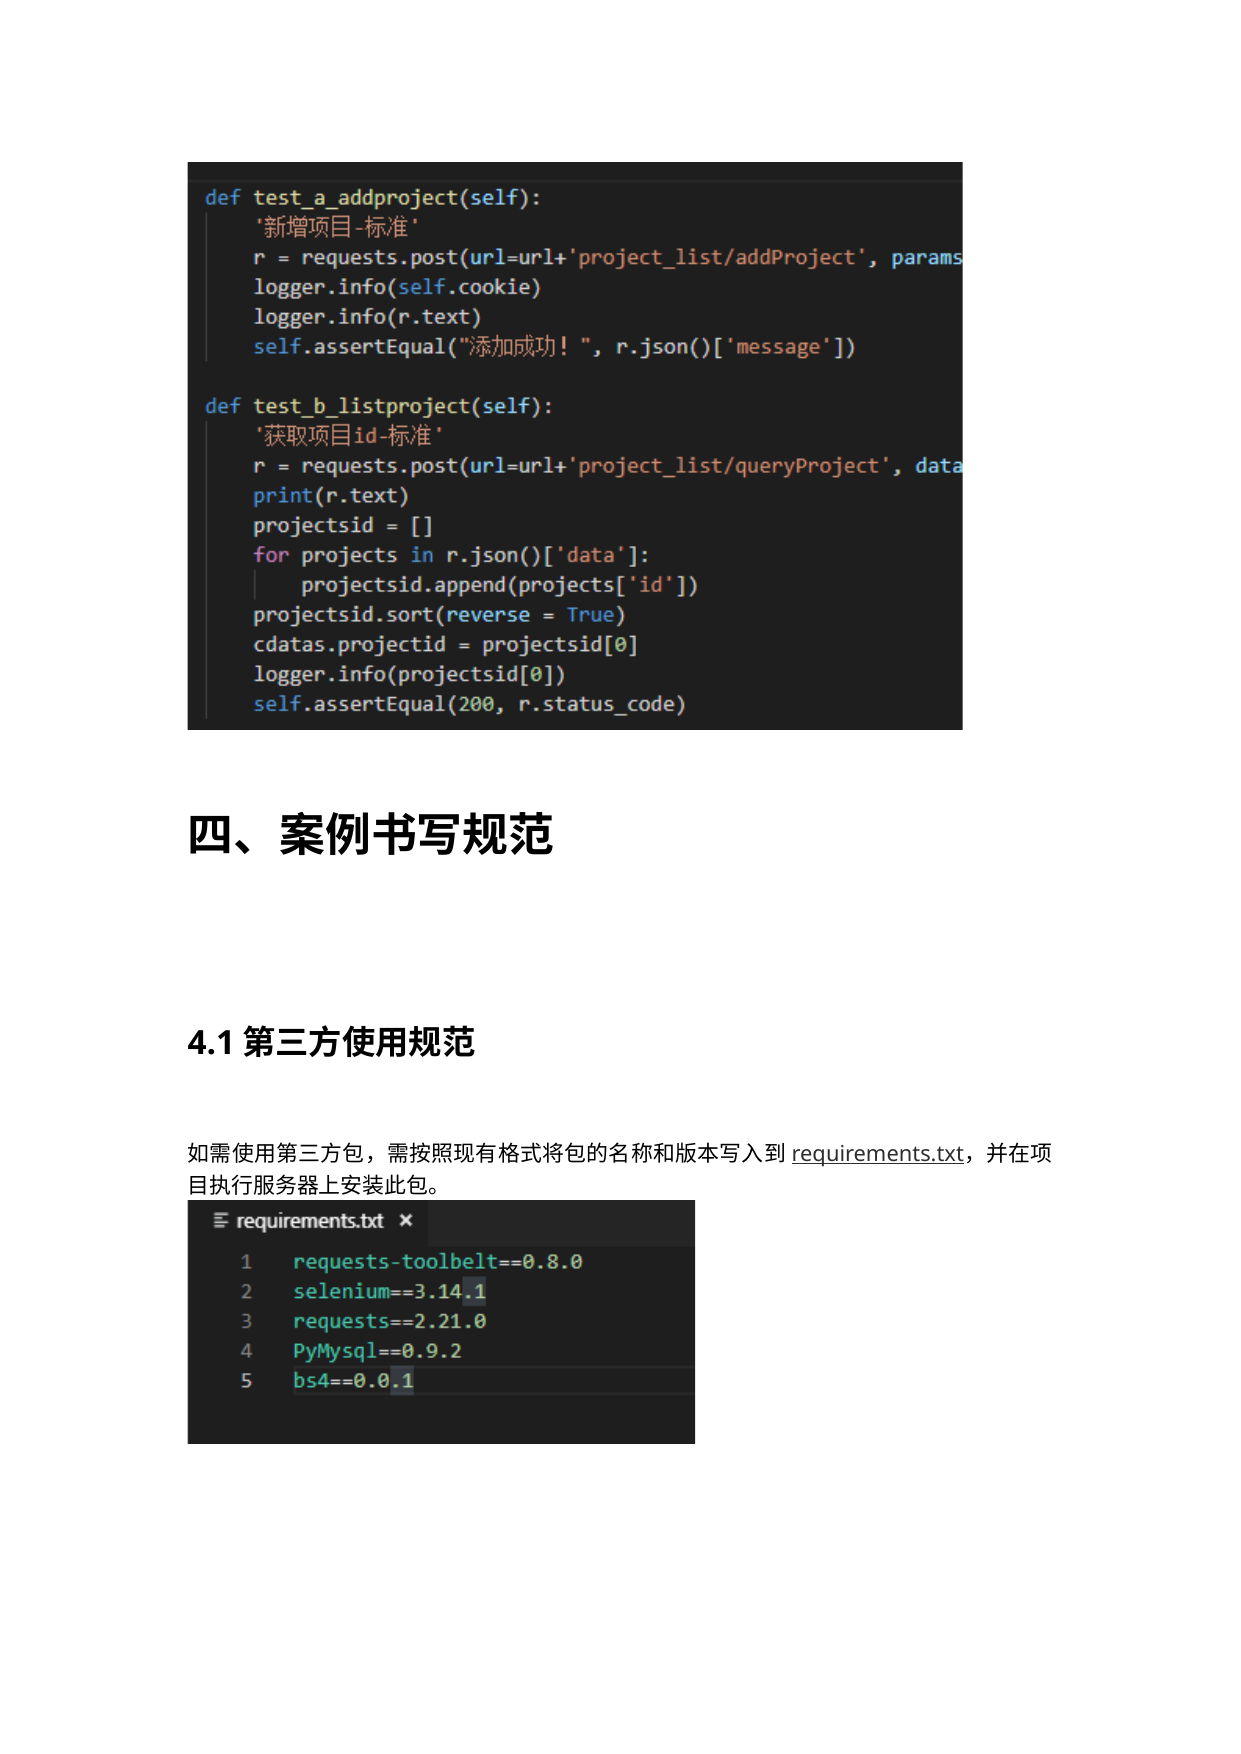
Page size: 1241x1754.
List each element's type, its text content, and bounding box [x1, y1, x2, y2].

picture [187, 162, 963, 730]
subtitle 4.1第三方使用规范 [187, 1008, 1053, 1073]
picture [187, 1200, 696, 1444]
subtitle 四、案例书写规范 [187, 782, 1053, 880]
text 如需使用第三方包，需按照现有格式将包的名称和版本写入到 requirements.txt，并在项目执行服务器上安装此包。 [187, 1135, 1053, 1200]
